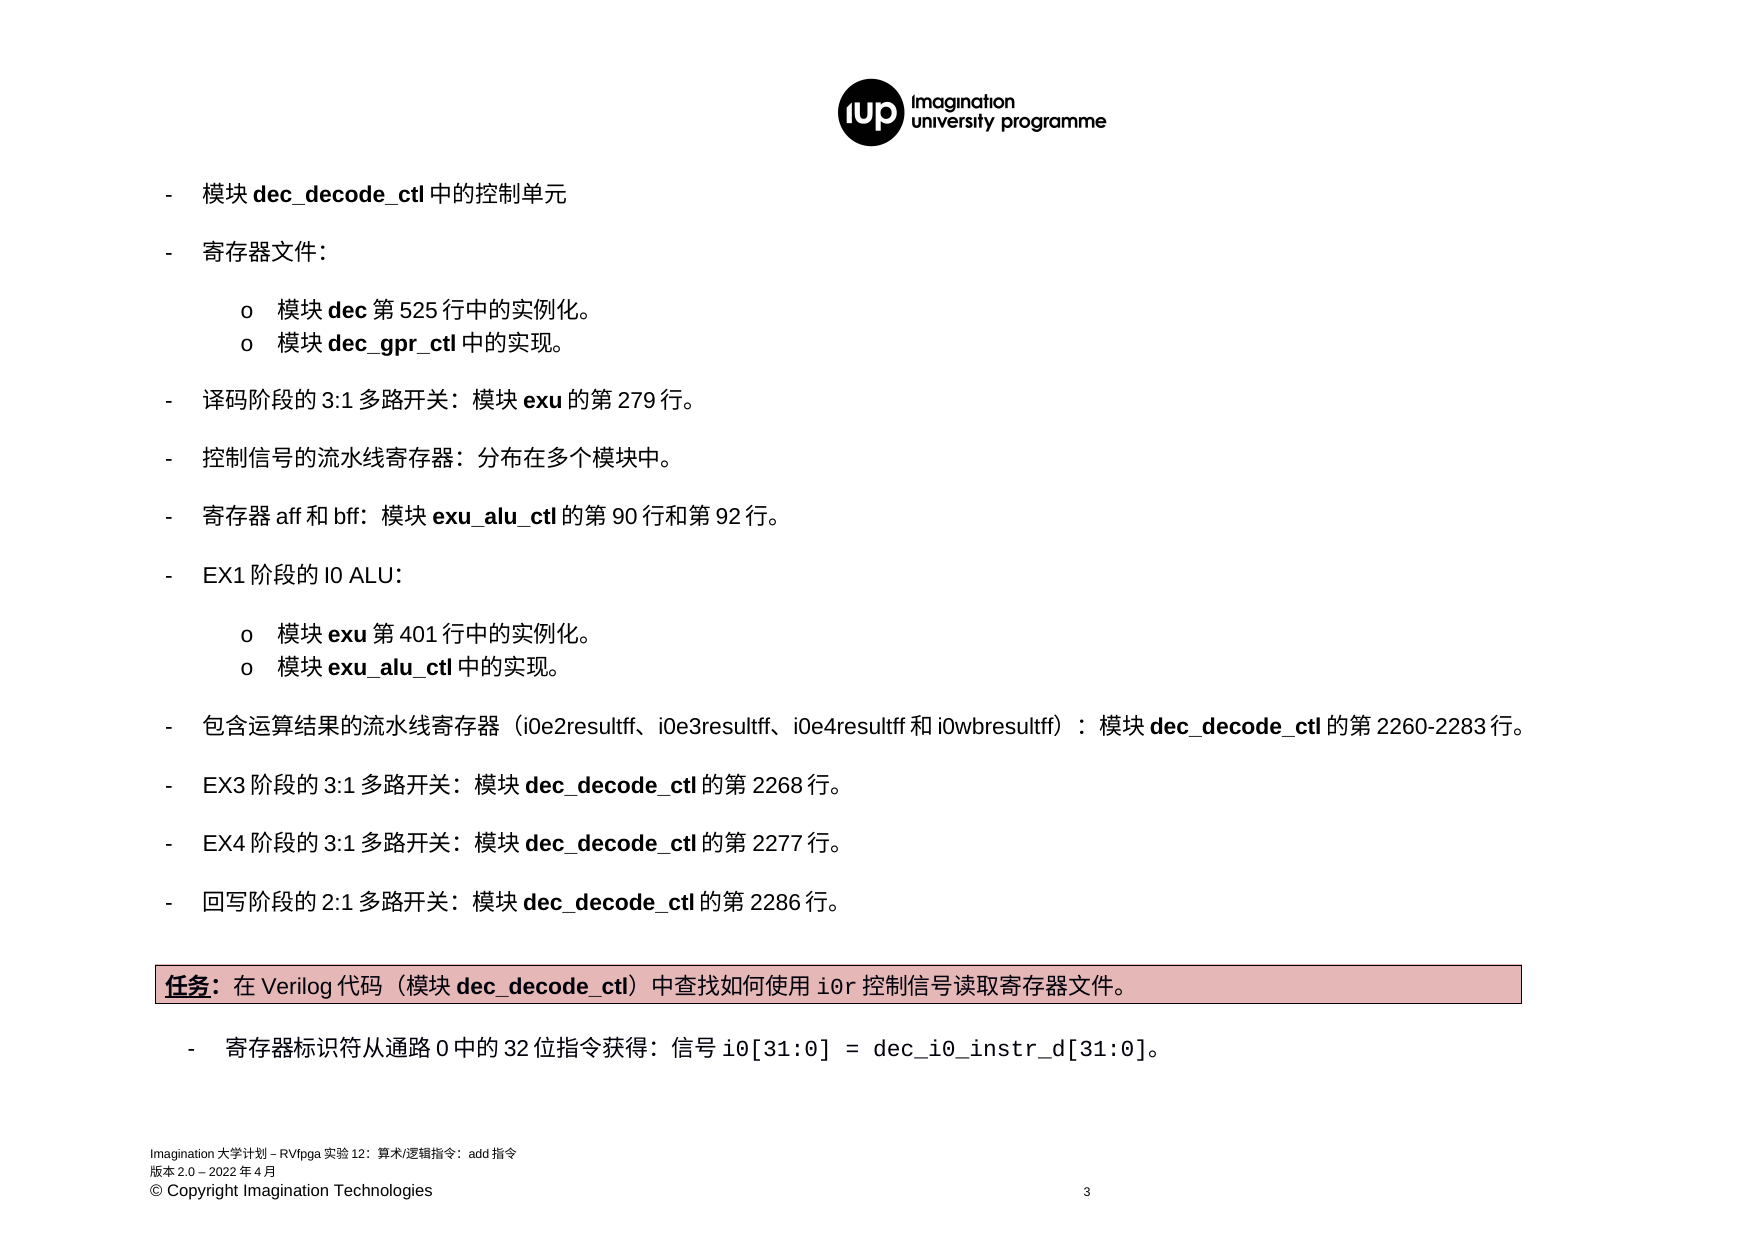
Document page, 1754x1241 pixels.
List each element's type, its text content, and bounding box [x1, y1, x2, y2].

list 任务：在Verilog代码（模块dec_decode_ctl）中查找如何使用i0r控制信号读取寄存器文件。 [156, 966, 1521, 1003]
list 模块exu_alu_ctl中的实现。 [240, 649, 1566, 682]
list 模块dec_gpr_ctl中的实现。 [240, 325, 1566, 358]
list 回写阶段的2:1多路开关：模块dec_decode_ctl的第2286行。 [165, 884, 1566, 917]
list 寄存器aff和bff：模块exu_alu_ctl的第90行和第92行。 [165, 498, 1566, 531]
list 寄存器文件： [165, 234, 1566, 267]
list 包含运算结果的流水线寄存器（i0e2resultff、i0e3resultff、i0e4resultff和i0wbresultff）：模块dec_decode_ctl的第2260-2283行。 [165, 708, 1566, 741]
list 寄存器标识符从通路0中的32位指令获得：信号i0[31:0] = dec_i0_instr_d[31:0]。 [187, 1030, 1566, 1063]
list EX3阶段的3:1多路开关：模块dec_decode_ctl的第2268行。 [165, 767, 1566, 799]
list 模块exu第401行中的实例化。 [240, 616, 1566, 649]
list 模块dec_decode_ctl中的控制单元 [165, 176, 1566, 209]
list 控制信号的流水线寄存器：分布在多个模块中。 [165, 440, 1566, 473]
list 译码阶段的3:1多路开关：模块exu的第279行。 [165, 383, 1566, 416]
list 模块dec第525行中的实例化。 [240, 292, 1566, 325]
list EX4阶段的3:1多路开关：模块dec_decode_ctl的第2277行。 [165, 826, 1566, 858]
list EX1阶段的I0 ALU： [165, 557, 1566, 590]
picture [837, 77, 1108, 148]
